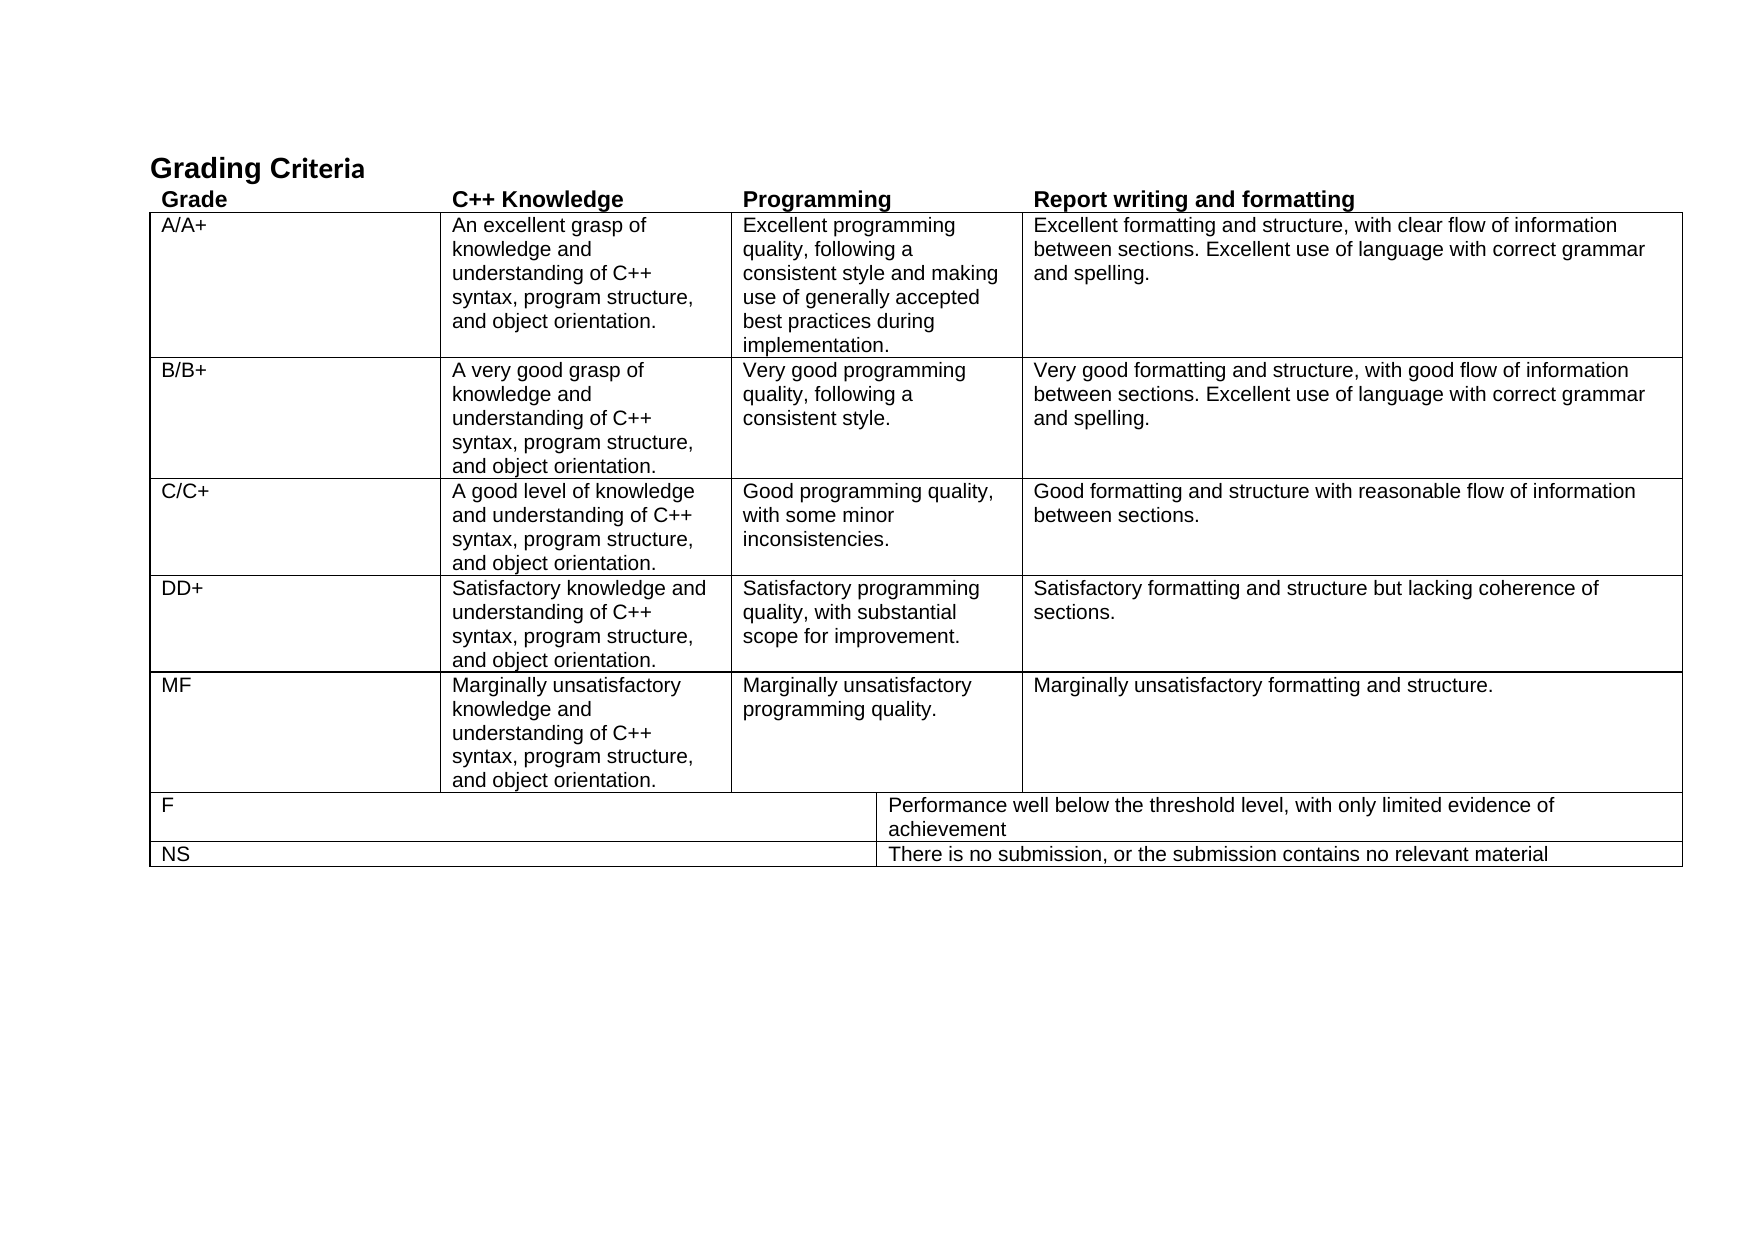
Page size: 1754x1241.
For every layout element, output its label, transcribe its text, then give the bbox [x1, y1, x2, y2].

table_cell NS [151, 842, 876, 866]
table_cell Good programming quality, with some minor inconsistencies. [732, 479, 1022, 574]
table_cell A very good grasp of knowledge and understanding of C++ syntax, program structure, and object orientation. [441, 358, 731, 478]
table_cell There is no submission, or the submission contains no relevant material [877, 842, 1682, 866]
table_header Programming [731, 186, 1022, 212]
table_cell F [151, 793, 876, 841]
table_cell Satisfactory formatting and structure but lacking coherence of sections. [1023, 576, 1682, 671]
table_header Report writing and formatting [1022, 186, 1682, 212]
table_cell A/A+ [151, 213, 440, 357]
table_cell Satisfactory programming quality, with substantial scope for improvement. [732, 576, 1022, 671]
table_cell Very good formatting and structure, with good flow of information between sections. Excellent use of language with correct grammar and spelling. [1023, 358, 1682, 478]
table_cell Marginally unsatisfactory knowledge and understanding of C++ syntax, program structure, and object orientation. [441, 673, 731, 792]
table_cell B/B+ [151, 358, 440, 478]
table_cell Excellent programming quality, following a consistent style and making use of generally accepted best practices during implementation. [732, 213, 1022, 357]
table_cell MF [151, 673, 440, 792]
text Grading Criteria [150, 150, 1604, 186]
table_cell Marginally unsatisfactory formatting and structure. [1023, 673, 1682, 792]
table_cell Marginally unsatisfactory programming quality. [732, 673, 1022, 792]
table_cell Performance well below the threshold level, with only limited evidence of achievement [877, 793, 1682, 841]
table_cell Good formatting and structure with reasonable flow of information between sections. [1023, 479, 1682, 574]
table_cell C/C+ [151, 479, 440, 574]
table_cell A good level of knowledge and understanding of C++ syntax, program structure, and object orientation. [441, 479, 731, 574]
table_cell Satisfactory knowledge and understanding of C++ syntax, program structure, and object orientation. [441, 576, 731, 671]
table_cell Excellent formatting and structure, with clear flow of information between sections. Excellent use of language with correct grammar and spelling. [1023, 213, 1682, 357]
table_cell An excellent grasp of knowledge and understanding of C++ syntax, program structure, and object orientation. [441, 213, 731, 357]
table_header Grade [150, 186, 441, 212]
table_cell DD+ [151, 576, 440, 671]
table_header C++ Knowledge [441, 186, 731, 212]
table_cell Very good programming quality, following a consistent style. [732, 358, 1022, 478]
